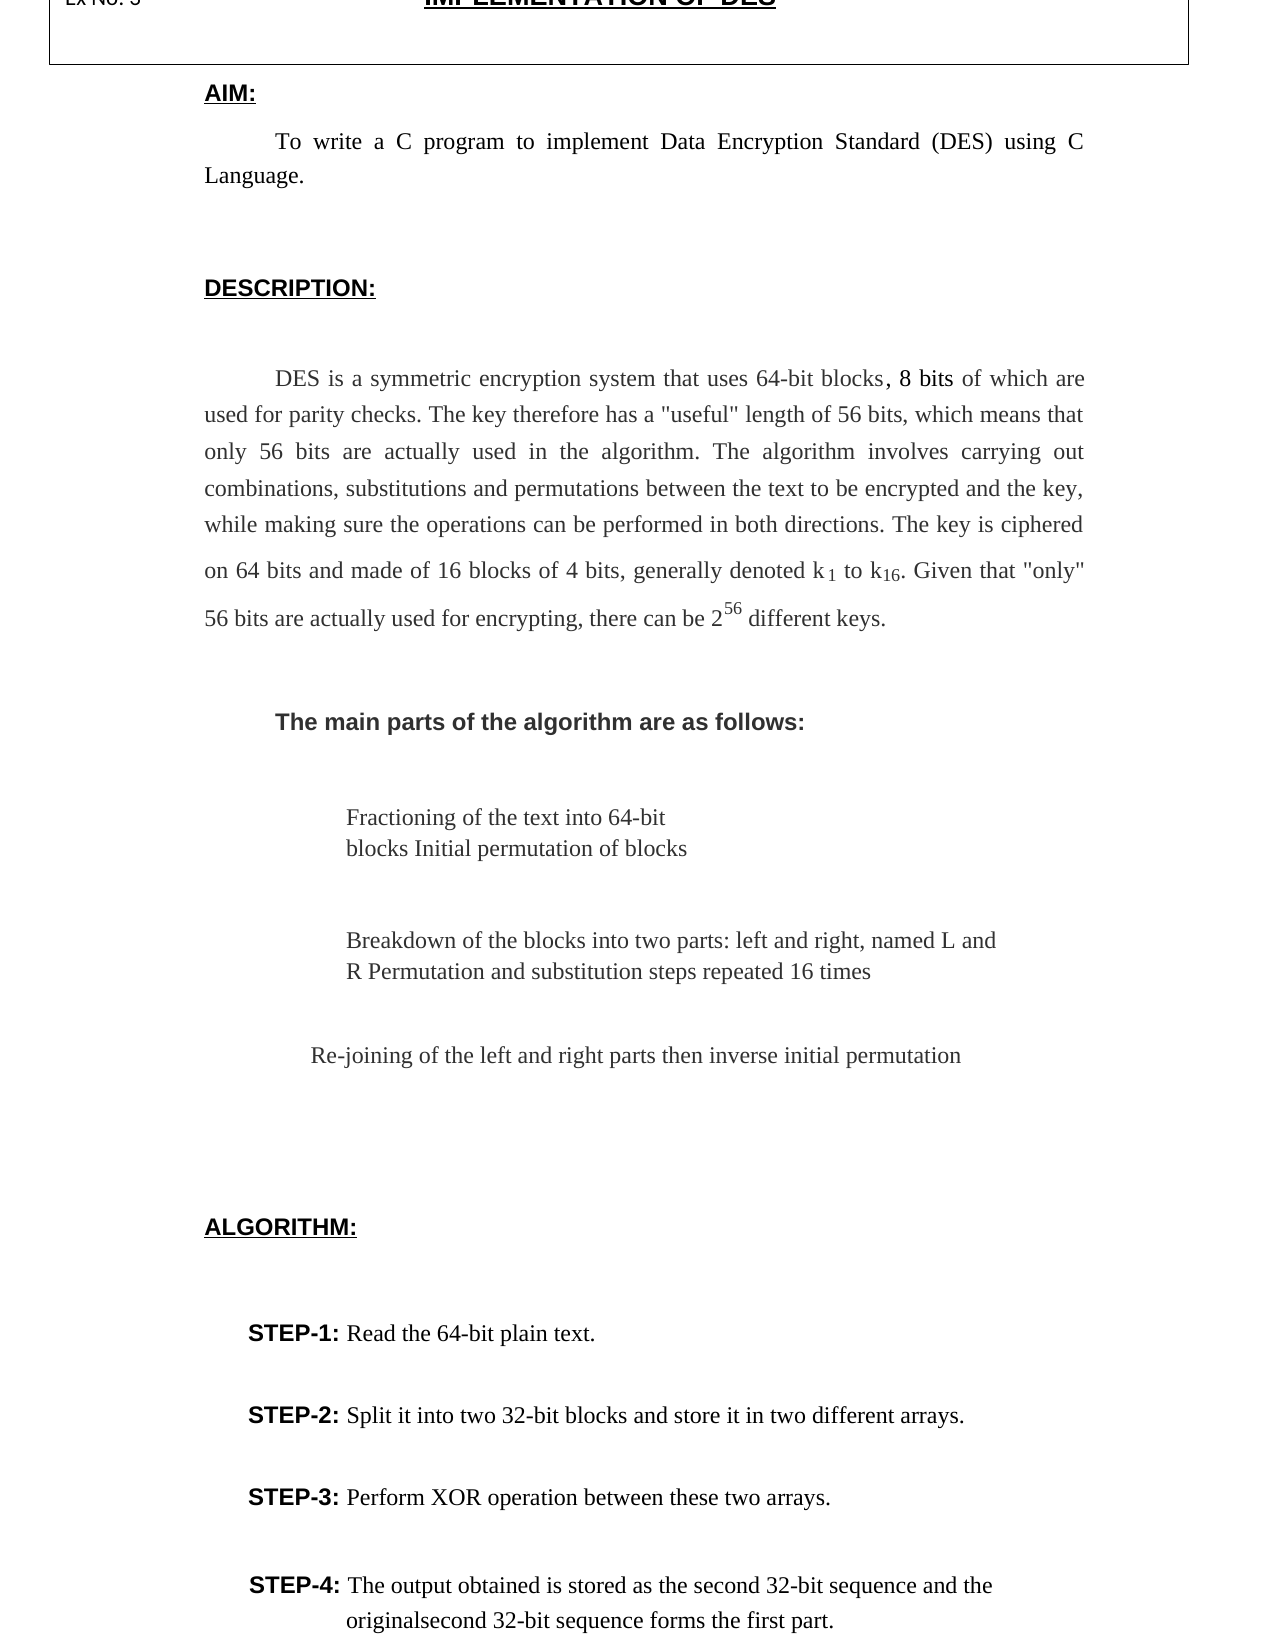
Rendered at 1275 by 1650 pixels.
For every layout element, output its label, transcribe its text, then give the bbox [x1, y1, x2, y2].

text Fractioning of the text into 64-bit blocks Initial permutation of blocks [346, 801, 727, 863]
text STEP-2: Split it into two 32-bit blocks and store it in two different arrays. [248, 1401, 1125, 1428]
text The main parts of the algorithm are as follows: [275, 708, 1125, 736]
text DESCRIPTION: [204, 274, 1125, 301]
text STEP-3: Perform XOR operation between these two arrays. [248, 1483, 1125, 1511]
text STEP-4: The output obtained is stored as the second 32-bit sequence and the originalsecond 32-bit sequence forms the first part. [249, 1571, 1085, 1633]
text Breakdown of the blocks into two parts: left and right, named L and R Permutation and substitution steps repeated 16 times [346, 924, 1006, 985]
text Re-joining of the left and right parts then inverse initial permutation [310, 1042, 1125, 1069]
text AIM: [204, 79, 1125, 106]
text To write a C program to implement Data Encryption Standard (DES) using C Language. [204, 127, 1085, 189]
text DES is a symmetric encryption system that uses 64-bit blocks, 8 bits of which are used for parity checks. The key therefore has a "useful" length of 56 bits, which means that only 56 bits are actually used in the algorithm. The algorithm involves carrying out combinations, substitutions and permutations between the text to be encrypted and the key, while making sure the operations can be performed in both directions. The key is ciphered on 64 bits and made of 16 blocks of 4 bits, generally denoted k1 to k16. Given that "only" 56 bits are actually used for encrypting, there can be 256 different keys. [204, 364, 1085, 633]
text STEP-1: Read the 64-bit plain text. [248, 1318, 1125, 1346]
text ALGORITHM: [204, 1213, 1125, 1241]
